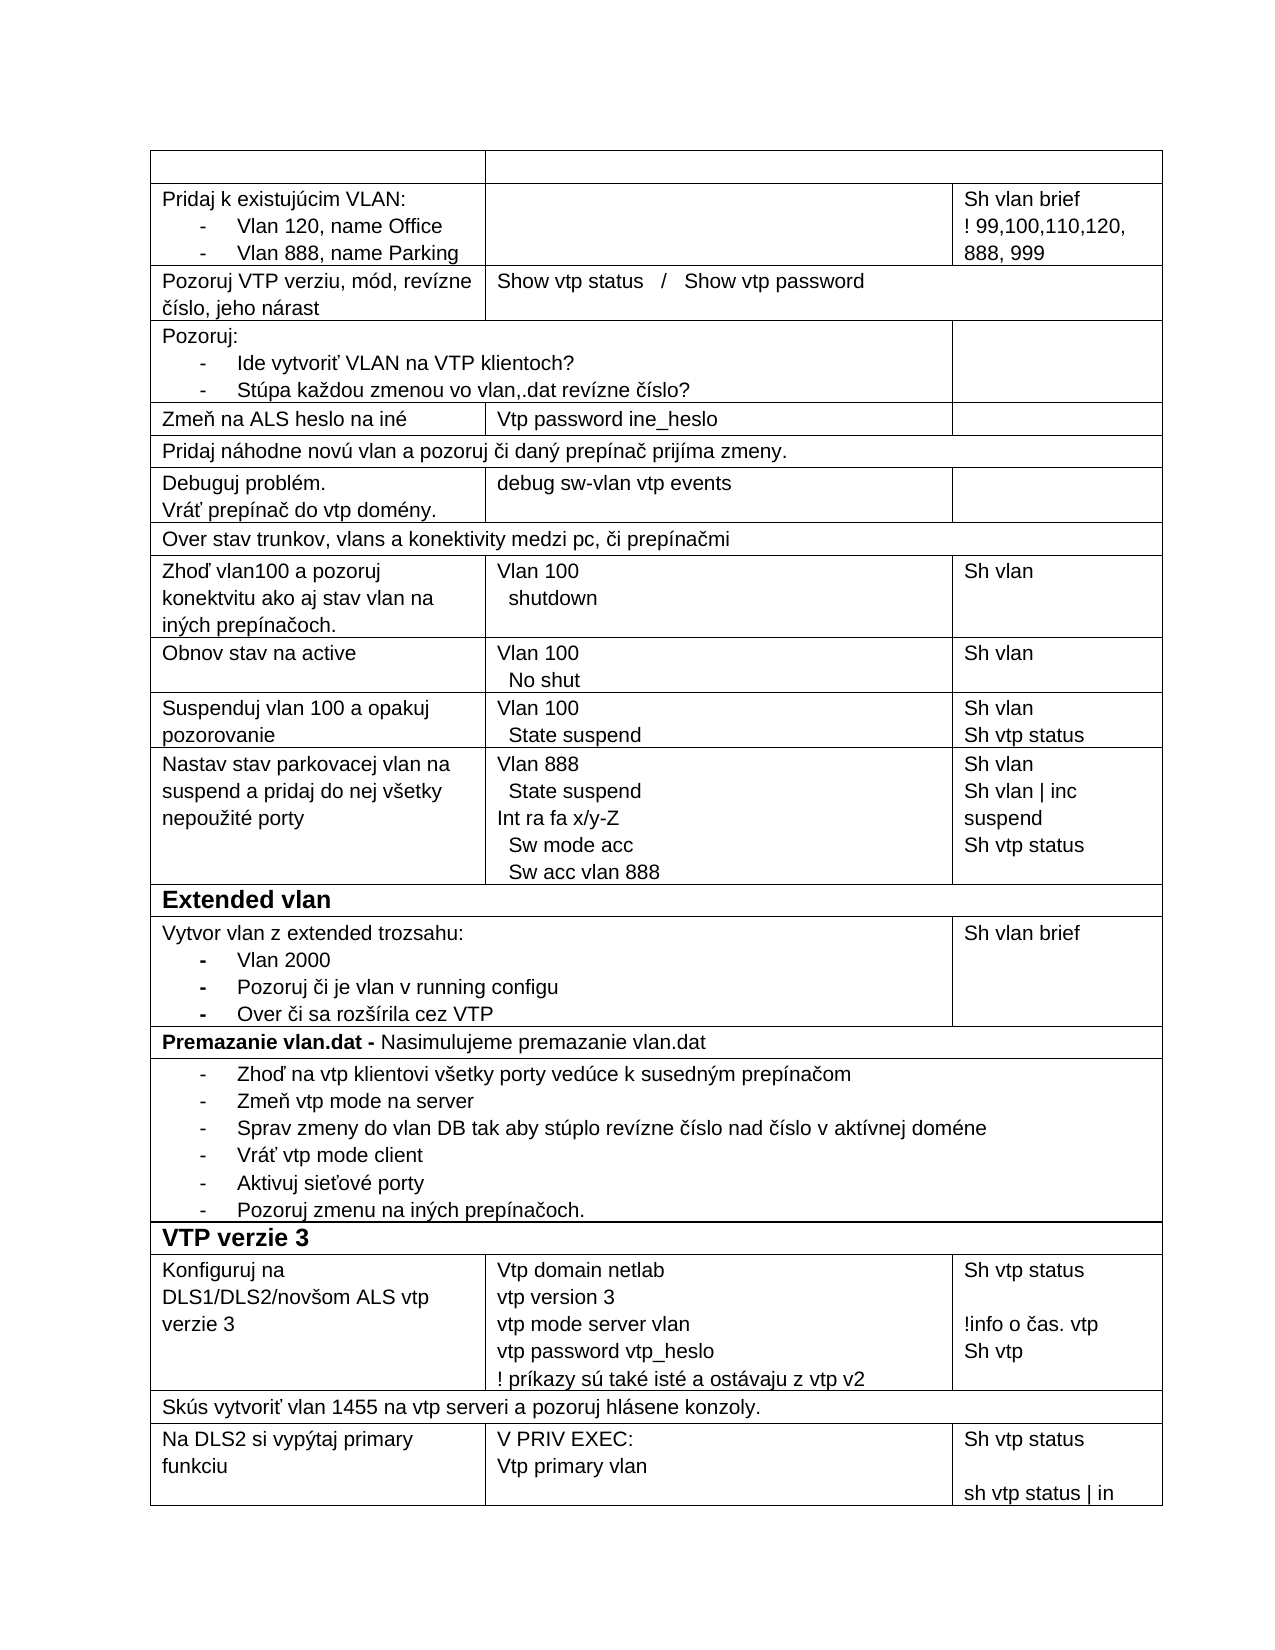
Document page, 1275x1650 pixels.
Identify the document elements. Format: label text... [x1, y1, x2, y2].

table_cell Sh vlan brief [953, 917, 1162, 1026]
table_cell VTP verzie 3 [151, 1223, 1162, 1254]
table_cell Debuguj problém. Vráť prepínač do vtp domény. [151, 468, 485, 522]
table_cell Vlan 888 State suspend Int ra fa x/y-Z Sw mode acc Sw acc vlan 888 [486, 748, 952, 884]
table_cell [151, 1424, 485, 1505]
table_cell Vlan 100 No shut [486, 638, 952, 692]
table_cell Sh vtp status !info o čas. vtp Sh vtp [953, 1255, 1162, 1390]
table_cell Zhoď vlan100 a pozoruj konektvitu ako aj stav vlan na iných prepínačoch. [151, 556, 485, 637]
table_cell Skús vytvoriť vlan 1455 na vtp serveri a pozoruj hlásene konzoly. [151, 1391, 1162, 1423]
table_cell Vtp password ine_heslo [486, 403, 952, 434]
table_cell [953, 321, 1162, 402]
table_cell Pridaj náhodne novú vlan a pozoruj či daný prepínač prijíma zmeny. [151, 436, 1162, 467]
table_cell Suspenduj vlan 100 a opakuj pozorovanie [151, 693, 485, 747]
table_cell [486, 1424, 952, 1505]
table_cell Sh vlan brief ! 99,100,110,120, 888, 999 [953, 184, 1162, 265]
table_cell Pozoruj: Ide vytvoriť VLAN na VTP klientoch? Stúpa každou zmenou vo vlan,.dat revízne číslo? [151, 321, 952, 402]
table_cell Vlan 100 State suspend [486, 693, 952, 747]
table_cell Nastav stav parkovacej vlan na suspend a pridaj do nej všetky nepoužité porty [151, 748, 485, 884]
table_cell Sh vlan Sh vlan | inc suspend Sh vtp status [953, 748, 1162, 884]
table_cell [151, 151, 485, 182]
table_cell Extended vlan [151, 885, 1162, 916]
table_cell [486, 151, 1162, 182]
table_cell Pozoruj VTP verziu, mód, revízne číslo, jeho nárast [151, 266, 485, 320]
table_cell Obnov stav na active [151, 638, 485, 692]
table_cell Show vtp status / Show vtp password [486, 266, 1162, 320]
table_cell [953, 1424, 1162, 1505]
table_cell Vytvor vlan z extended trozsahu: Vlan 2000 Pozoruj či je vlan v running configu Over či sa rozšírila cez VTP [151, 917, 952, 1026]
table_cell Premazanie vlan.dat - Nasimulujeme premazanie vlan.dat [151, 1027, 1162, 1058]
table_cell Vtp domain netlab vtp version 3 vtp mode server vlan vtp password vtp_heslo ! príkazy sú také isté a ostávaju z vtp v2 [486, 1255, 952, 1390]
table_cell Sh vlan [953, 638, 1162, 692]
table_cell [953, 468, 1162, 522]
table_cell Konfiguruj na DLS1/DLS2/novšom ALS vtp verzie 3 [151, 1255, 485, 1390]
table_cell Sh vlan Sh vtp status [953, 693, 1162, 747]
table_cell debug sw-vlan vtp events [486, 468, 952, 522]
table_cell Zhoď na vtp klientovi všetky porty vedúce k susedným prepínačom Zmeň vtp mode na server Sprav zmeny do vlan DB tak aby stúplo revízne číslo nad číslo v aktívnej doméne Vráť vtp mode client Aktivuj sieťové porty Pozoruj zmenu na iných prepínačoch. [151, 1059, 1162, 1221]
table_cell Over stav trunkov, vlans a konektivity medzi pc, či prepínačmi [151, 523, 1162, 554]
table_cell Pridaj k existujúcim VLAN: Vlan 120, name Office Vlan 888, name Parking [151, 184, 485, 265]
table_cell Sh vlan [953, 556, 1162, 637]
table_cell [953, 403, 1162, 434]
table_cell Vlan 100 shutdown [486, 556, 952, 637]
table_cell Zmeň na ALS heslo na iné [151, 403, 485, 434]
table_cell [486, 184, 952, 265]
